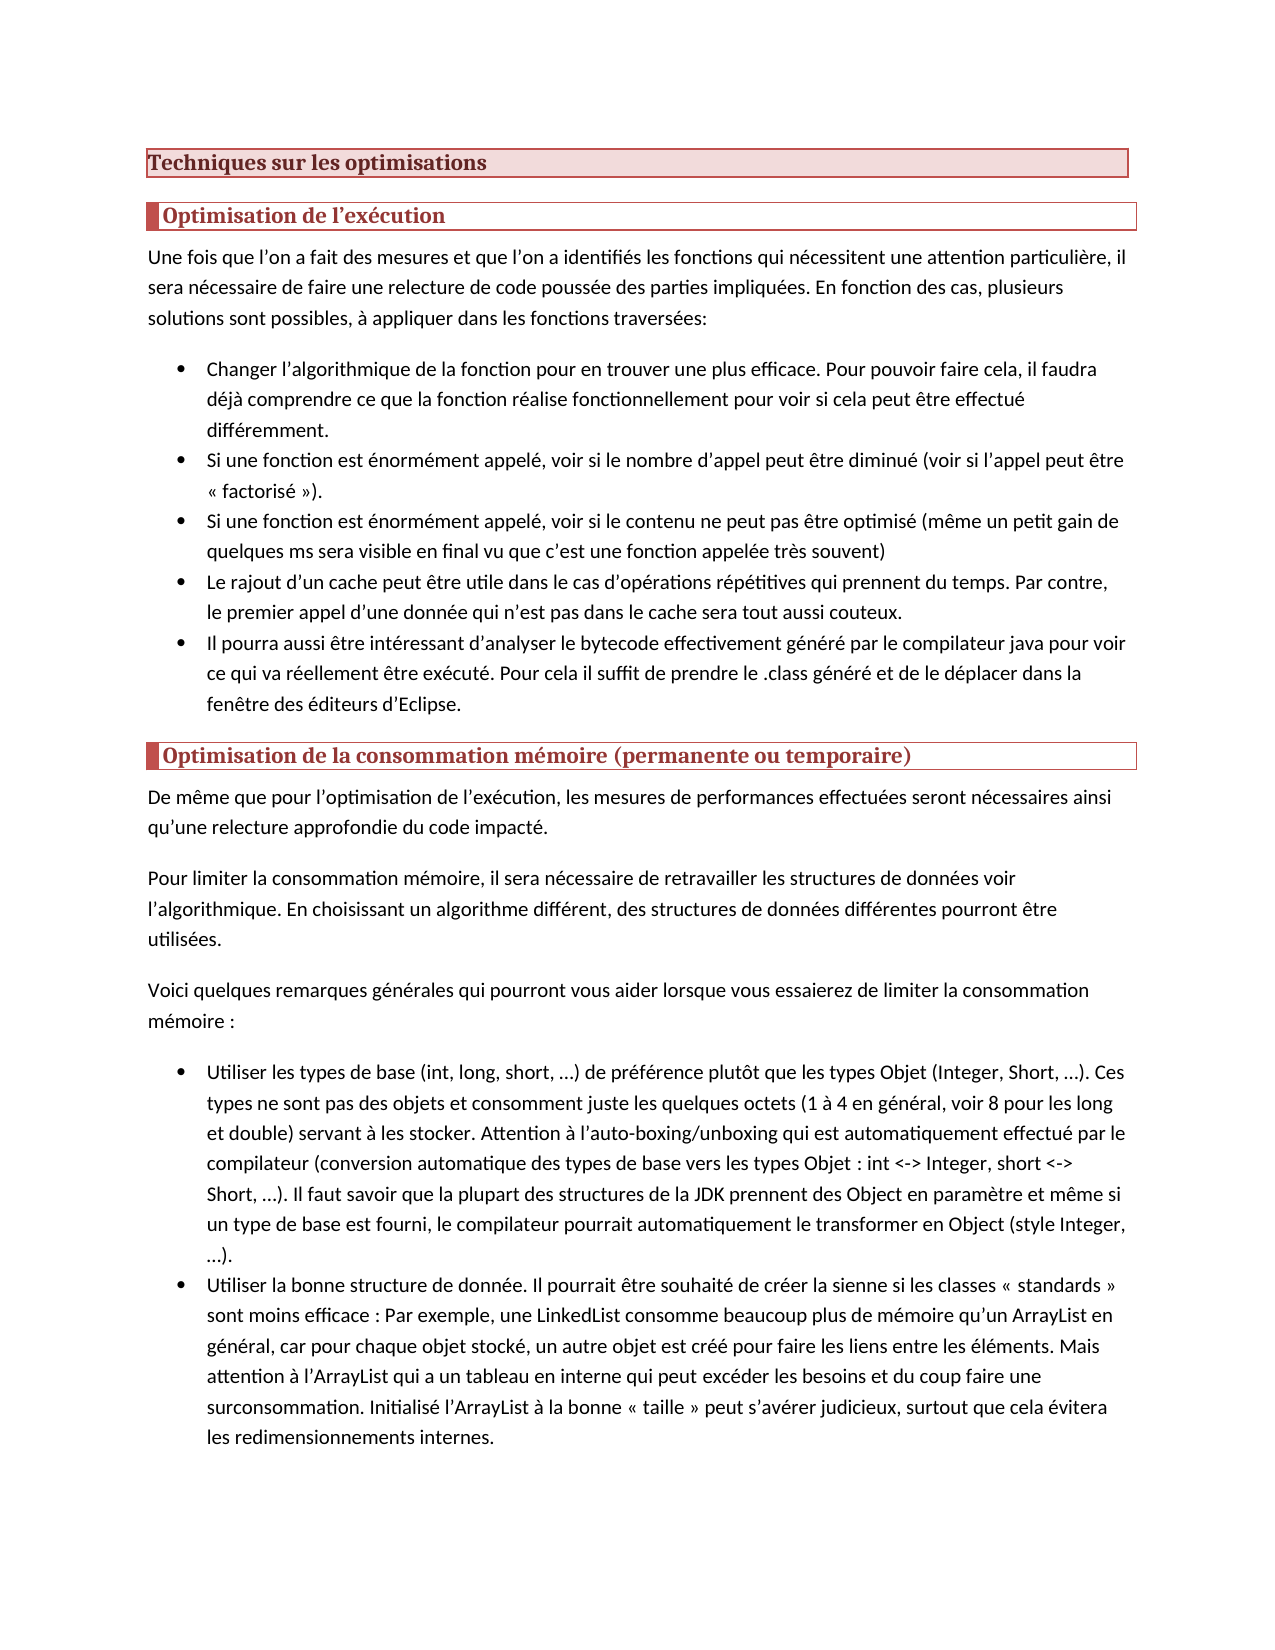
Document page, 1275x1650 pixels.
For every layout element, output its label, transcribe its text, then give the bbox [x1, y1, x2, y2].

list Utiliser la bonne structure de donnée. Il pourrait être souhaité de créer la sienne si les classes « standards » sont moins efficace : Par exemple, une LinkedList consomme beaucoup plus de mémoire qu’un ArrayList en général, car pour chaque objet stocké, un autre objet est créé pour faire les liens entre les éléments. Mais attention à l’ArrayList qui a un tableau en interne qui peut excéder les besoins et du coup faire une surconsommation. Initialisé l’ArrayList à la bonne « taille » peut s’avérer judicieux, surtout que cela évitera les redimensionnements internes. [177, 1272, 1127, 1450]
list Il pourra aussi être intéressant d’analyser le bytecode effectivement généré par le compilateur java pour voir ce qui va réellement être exécuté. Pour cela il suffit de prendre le .class généré et de le déplacer dans la fenêtre des éditeurs d’Eclipse. [177, 630, 1127, 716]
list Utiliser les types de base (int, long, short, …) de préférence plutôt que les types Objet (Integer, Short, …). Ces types ne sont pas des objets et consomment juste les quelques octets (1 à 4 en général, voir 8 pour les long et double) servant à les stocker. Attention à l’auto-boxing/unboxing qui est automatiquement effectué par le compilateur (conversion automatique des types de base vers les types Objet : int <-> Integer, short <-> Short, …). Il faut savoir que la plupart des structures de la JDK prennent des Object en paramètre et même si un type de base est fourni, le compilateur pourrait automatiquement le transformer en Object (style Integer, …). [177, 1059, 1127, 1267]
list Changer l’algorithmique de la fonction pour en trouver une plus efficace. Pour pouvoir faire cela, il faudra déjà comprendre ce que la fonction réalise fonctionnellement pour voir si cela peut être effectué différemment. [177, 356, 1127, 442]
subtitle Optimisation de l’exécution [159, 203, 1136, 229]
list Le rajout d’un cache peut être utile dans le cas d’opérations répétitives qui prennent du temps. Par contre, le premier appel d’une donnée qui n’est pas dans le cache sera tout aussi couteux. [177, 569, 1127, 625]
text Une fois que l’on a fait des mesures et que l’on a identifiés les fonctions qui nécessitent une attention particulière, il sera nécessaire de faire une relecture de code poussée des parties impliquées. En fonction des cas, plusieurs solutions sont possibles, à appliquer dans les fonctions traversées: [148, 244, 1127, 330]
list Si une fonction est énormément appelé, voir si le contenu ne peut pas être optimisé (même un petit gain de quelques ms sera visible en final vu que c’est une fonction appelée très souvent) [177, 508, 1127, 564]
subtitle Optimisation de la consommation mémoire (permanente ou temporaire) [159, 743, 1136, 769]
text Pour limiter la consommation mémoire, il sera nécessaire de retravailler les structures de données voir l’algorithmique. En choisissant un algorithme différent, des structures de données différentes pourront être utilisées. [148, 866, 1127, 952]
text De même que pour l’optimisation de l’exécution, les mesures de performances effectuées seront nécessaires ainsi qu’une relecture approfondie du code impacté. [148, 784, 1127, 840]
text Voici quelques remarques générales qui pourront vous aider lorsque vous essaierez de limiter la consommation mémoire : [148, 978, 1127, 1033]
subtitle Techniques sur les optimisations [148, 150, 1127, 176]
list Si une fonction est énormément appelé, voir si le nombre d’appel peut être diminué (voir si l’appel peut être « factorisé »). [177, 447, 1127, 503]
